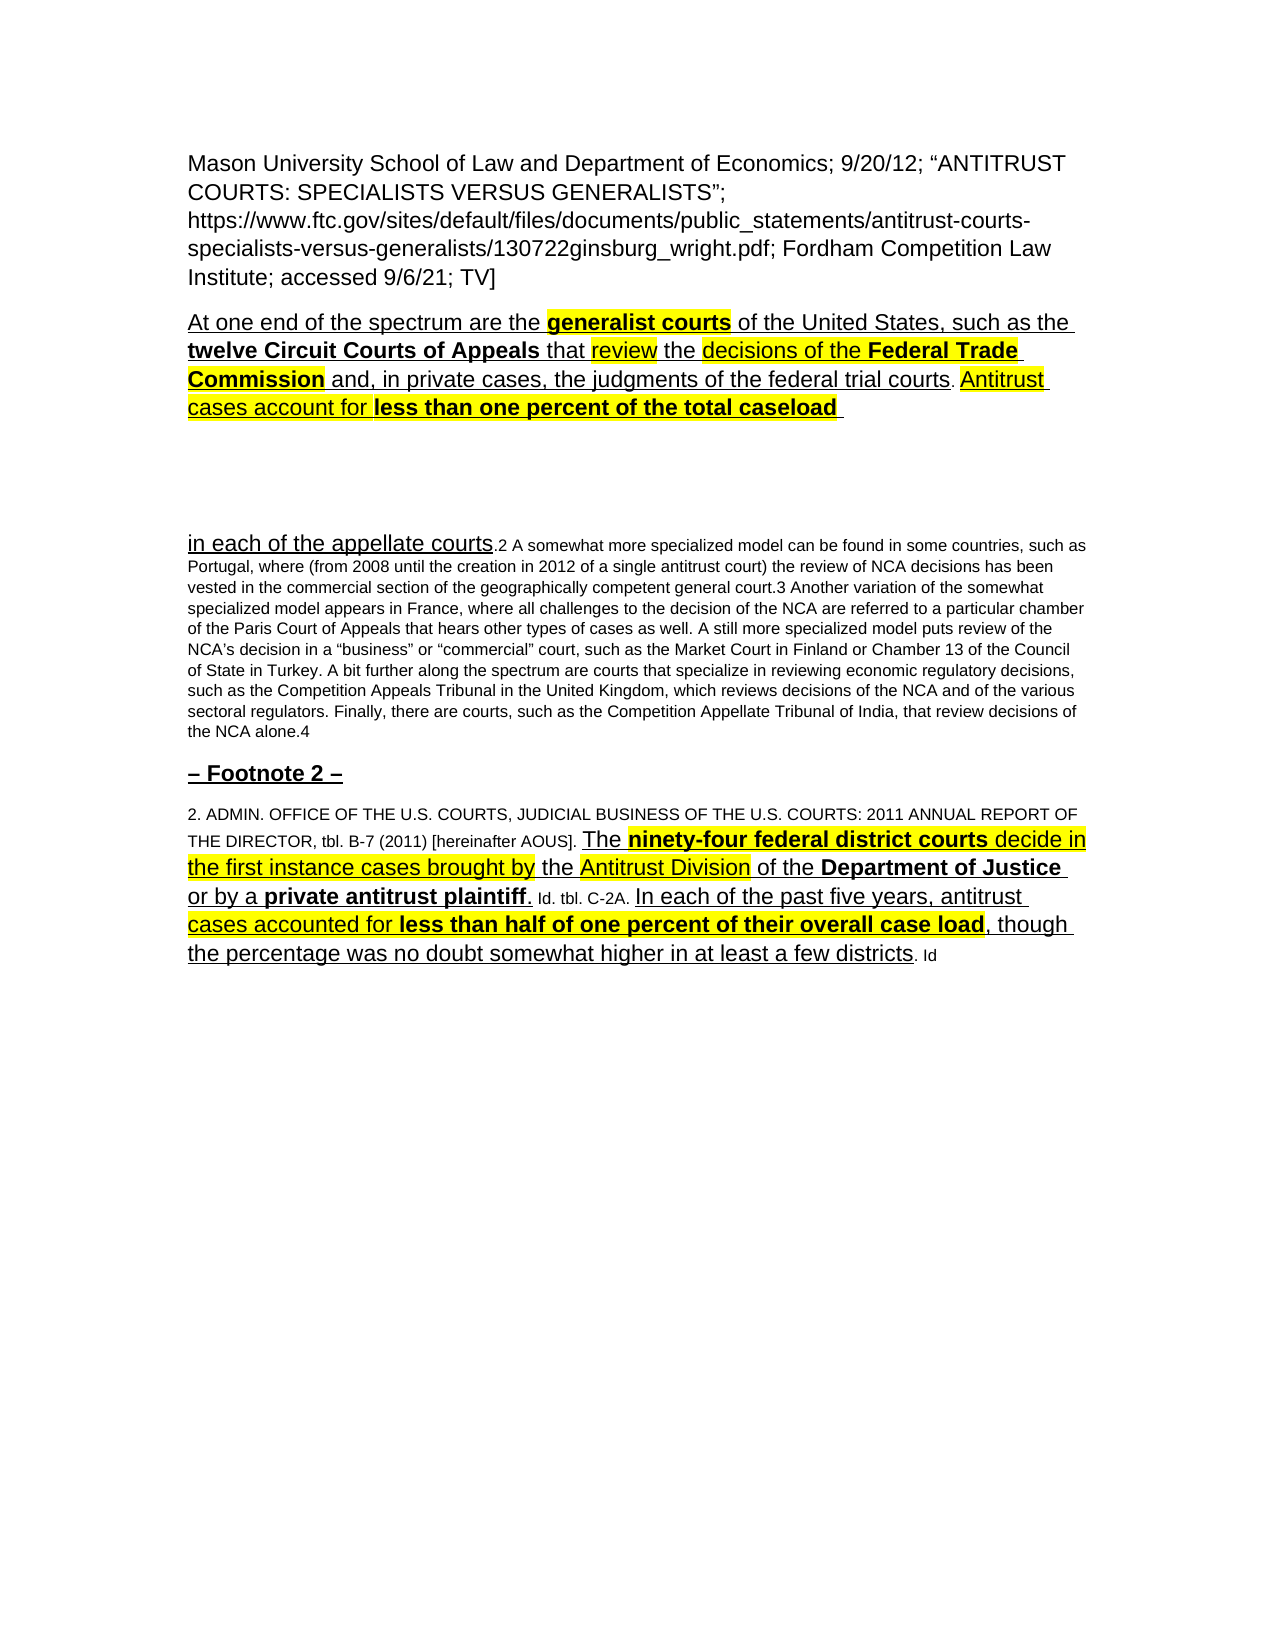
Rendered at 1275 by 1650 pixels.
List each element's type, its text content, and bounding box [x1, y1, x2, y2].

text – Footnote 2 – [187, 759, 1087, 786]
text in each of the appellate courts.2 A somewhat more specialized model can be found in some countries, such as Portugal, where (from 2008 until the creation in 2012 of a single antitrust court) the review of NCA decisions has been vested in the commercial section of the geographically competent general court.3 Another variation of the somewhat specialized model appears in France, where all challenges to the decision of the NCA are referred to a particular chamber of the Paris Court of Appeals that hears other types of cases as well. A still more specialized model puts review of the NCA’s decision in a “business” or “commercial” court, such as the Market Court in Finland or Chamber 13 of the Council of State in Turkey. A bit further along the spectrum are courts that specialize in reviewing economic regulatory decisions, such as the Competition Appeals Tribunal in the United Kingdom, which reviews decisions of the NCA and of the various sectoral regulators. Finally, there are courts, such as the Competition Appellate Tribunal of India, that review decisions of the NCA alone.4 [187, 529, 1087, 741]
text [187, 150, 1087, 290]
text 2. ADMIN. OFFICE OF THE U.S. COURTS, JUDICIAL BUSINESS OF THE U.S. COURTS: 2011 ANNUAL REPORT OF THE DIRECTOR, tbl. B-7 (2011) [hereinafter AOUS]. The ninety-four federal district courts decide in the first instance cases brought by the Antitrust Division of the Department of Justice or by a private antitrust plaintiff. Id. tbl. C-2A. In each of the past five years, antitrust cases accounted for less than half of one percent of their overall case load, though the percentage was no doubt somewhat higher in at least a few districts. Id [187, 805, 1087, 966]
text At one end of the spectrum are the generalist courts of the United States, such as the twelve Circuit Courts of Appeals that review the decisions of the Federal Trade Commission and, in private cases, the judgments of the federal trial courts. Antitrust cases account for less than one percent of the total caseload [187, 309, 1087, 421]
